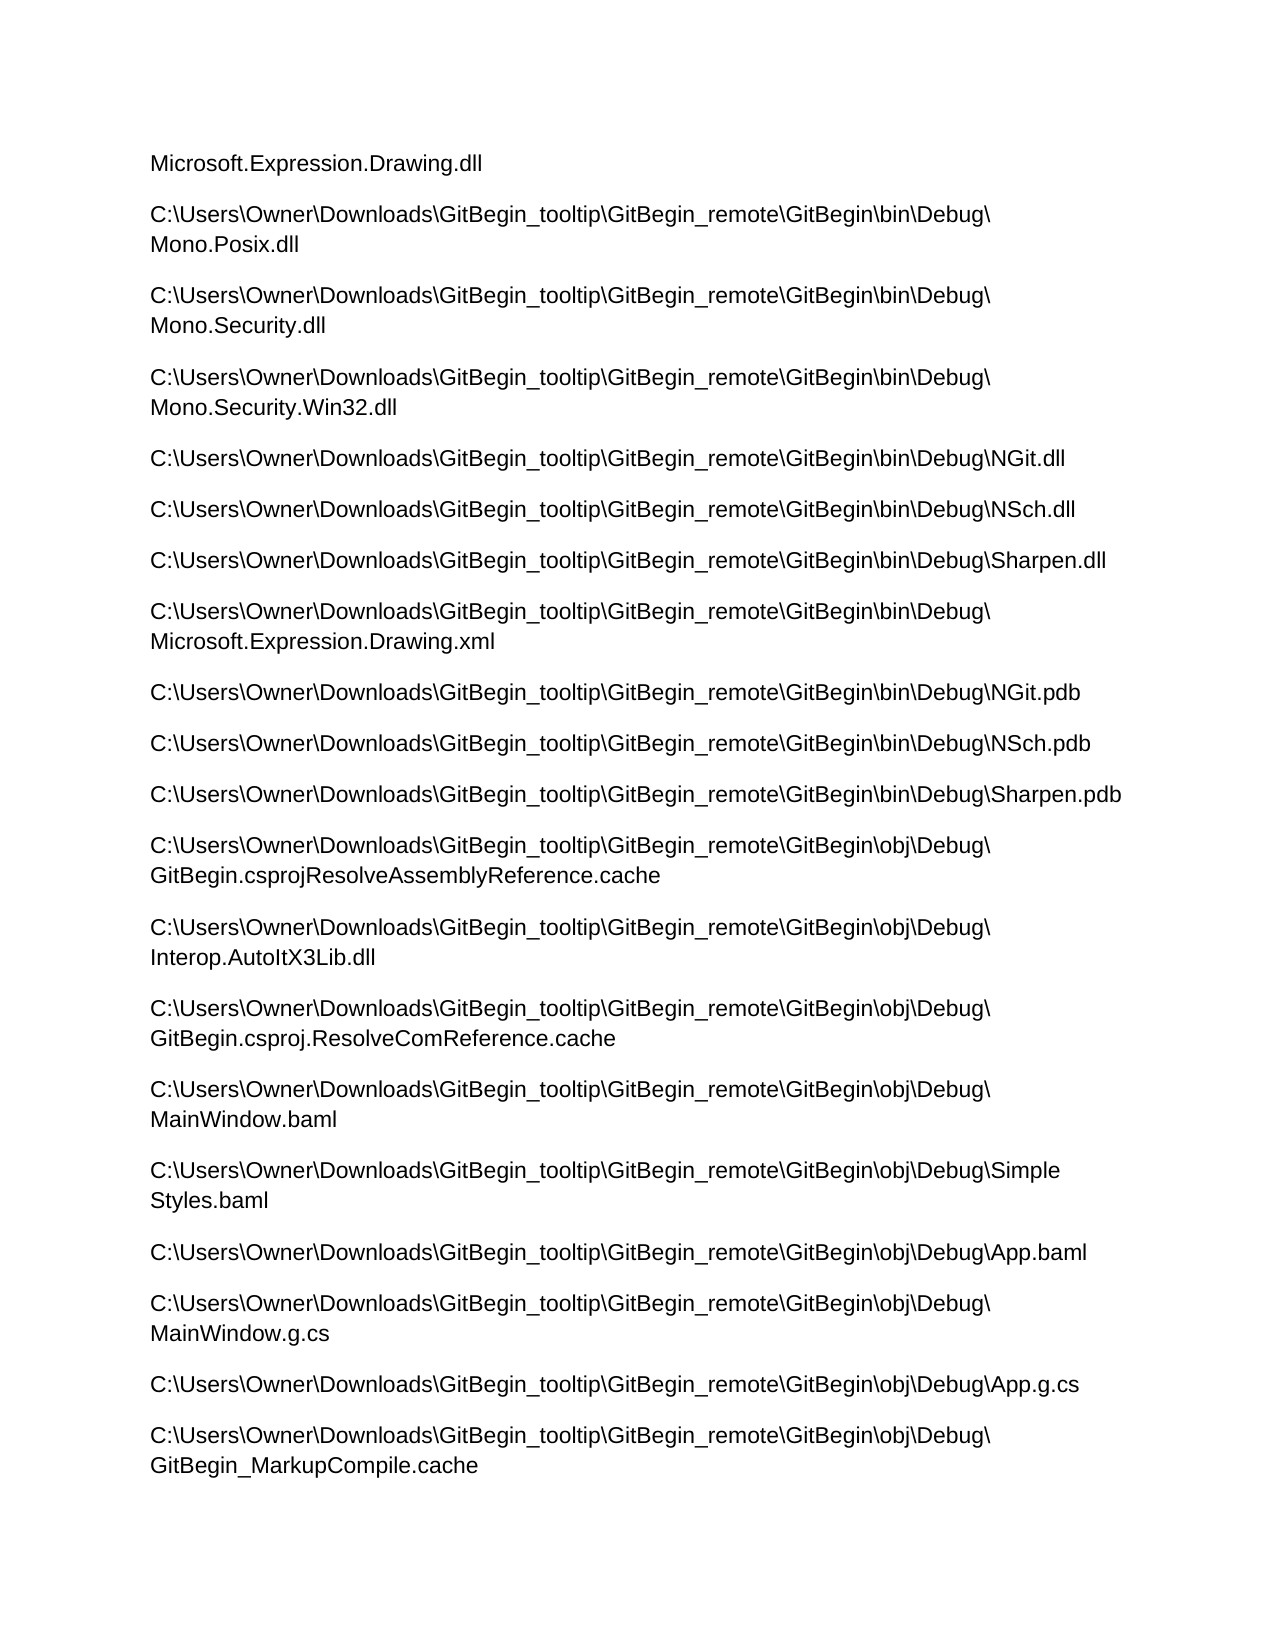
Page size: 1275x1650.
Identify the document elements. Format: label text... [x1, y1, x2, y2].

text C:\Users\Owner\Downloads\GitBegin_tooltip\GitBegin_remote\GitBegin\bin\Debug\NSch.dll [150, 496, 1125, 522]
text C:\Users\Owner\Downloads\GitBegin_tooltip\GitBegin_remote\GitBegin\bin\Debug\Mono.Security.dll [150, 282, 1125, 339]
text C:\Users\Owner\Downloads\GitBegin_tooltip\GitBegin_remote\GitBegin\bin\Debug\NGit.pdb [150, 679, 1125, 706]
text C:\Users\Owner\Downloads\GitBegin_tooltip\GitBegin_remote\GitBegin\obj\Debug\GitBegin_MarkupCompile.cache [150, 1422, 1125, 1478]
text C:\Users\Owner\Downloads\GitBegin_tooltip\GitBegin_remote\GitBegin\obj\Debug\MainWindow.g.cs [150, 1289, 1125, 1346]
text C:\Users\Owner\Downloads\GitBegin_tooltip\GitBegin_remote\GitBegin\obj\Debug\App.g.cs [150, 1371, 1125, 1397]
text C:\Users\Owner\Downloads\GitBegin_tooltip\GitBegin_remote\GitBegin\bin\Debug\Sharpen.pdb [150, 781, 1125, 808]
text C:\Users\Owner\Downloads\GitBegin_tooltip\GitBegin_remote\GitBegin\bin\Debug\Mono.Security.Win32.dll [150, 363, 1125, 420]
text C:\Users\Owner\Downloads\GitBegin_tooltip\GitBegin_remote\GitBegin\bin\Debug\Microsoft.Expression.Drawing.xml [150, 598, 1125, 654]
text C:\Users\Owner\Downloads\GitBegin_tooltip\GitBegin_remote\GitBegin\obj\Debug\GitBegin.csproj.ResolveComReference.cache [150, 995, 1125, 1051]
text C:\Users\Owner\Downloads\GitBegin_tooltip\GitBegin_remote\GitBegin\obj\Debug\MainWindow.baml [150, 1076, 1125, 1133]
text C:\Users\Owner\Downloads\GitBegin_tooltip\GitBegin_remote\GitBegin\bin\Debug\Mono.Posix.dll [150, 201, 1125, 258]
text C:\Users\Owner\Downloads\GitBegin_tooltip\GitBegin_remote\GitBegin\obj\Debug\GitBegin.csprojResolveAssemblyReference.cache [150, 832, 1125, 889]
text C:\Users\Owner\Downloads\GitBegin_tooltip\GitBegin_remote\GitBegin\obj\Debug\Interop.AutoItX3Lib.dll [150, 913, 1125, 970]
text C:\Users\Owner\Downloads\GitBegin_tooltip\GitBegin_remote\GitBegin\bin\Debug\Sharpen.dll [150, 547, 1125, 573]
text C:\Users\Owner\Downloads\GitBegin_tooltip\GitBegin_remote\GitBegin\obj\Debug\App.baml [150, 1238, 1125, 1265]
text C:\Users\Owner\Downloads\GitBegin_tooltip\GitBegin_remote\GitBegin\bin\Debug\NGit.dll [150, 445, 1125, 471]
text C:\Users\Owner\Downloads\GitBegin_tooltip\GitBegin_remote\GitBegin\bin\Debug\NSch.pdb [150, 730, 1125, 757]
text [150, 150, 1125, 176]
text C:\Users\Owner\Downloads\GitBegin_tooltip\GitBegin_remote\GitBegin\obj\Debug\Simple Styles.baml [150, 1157, 1125, 1214]
